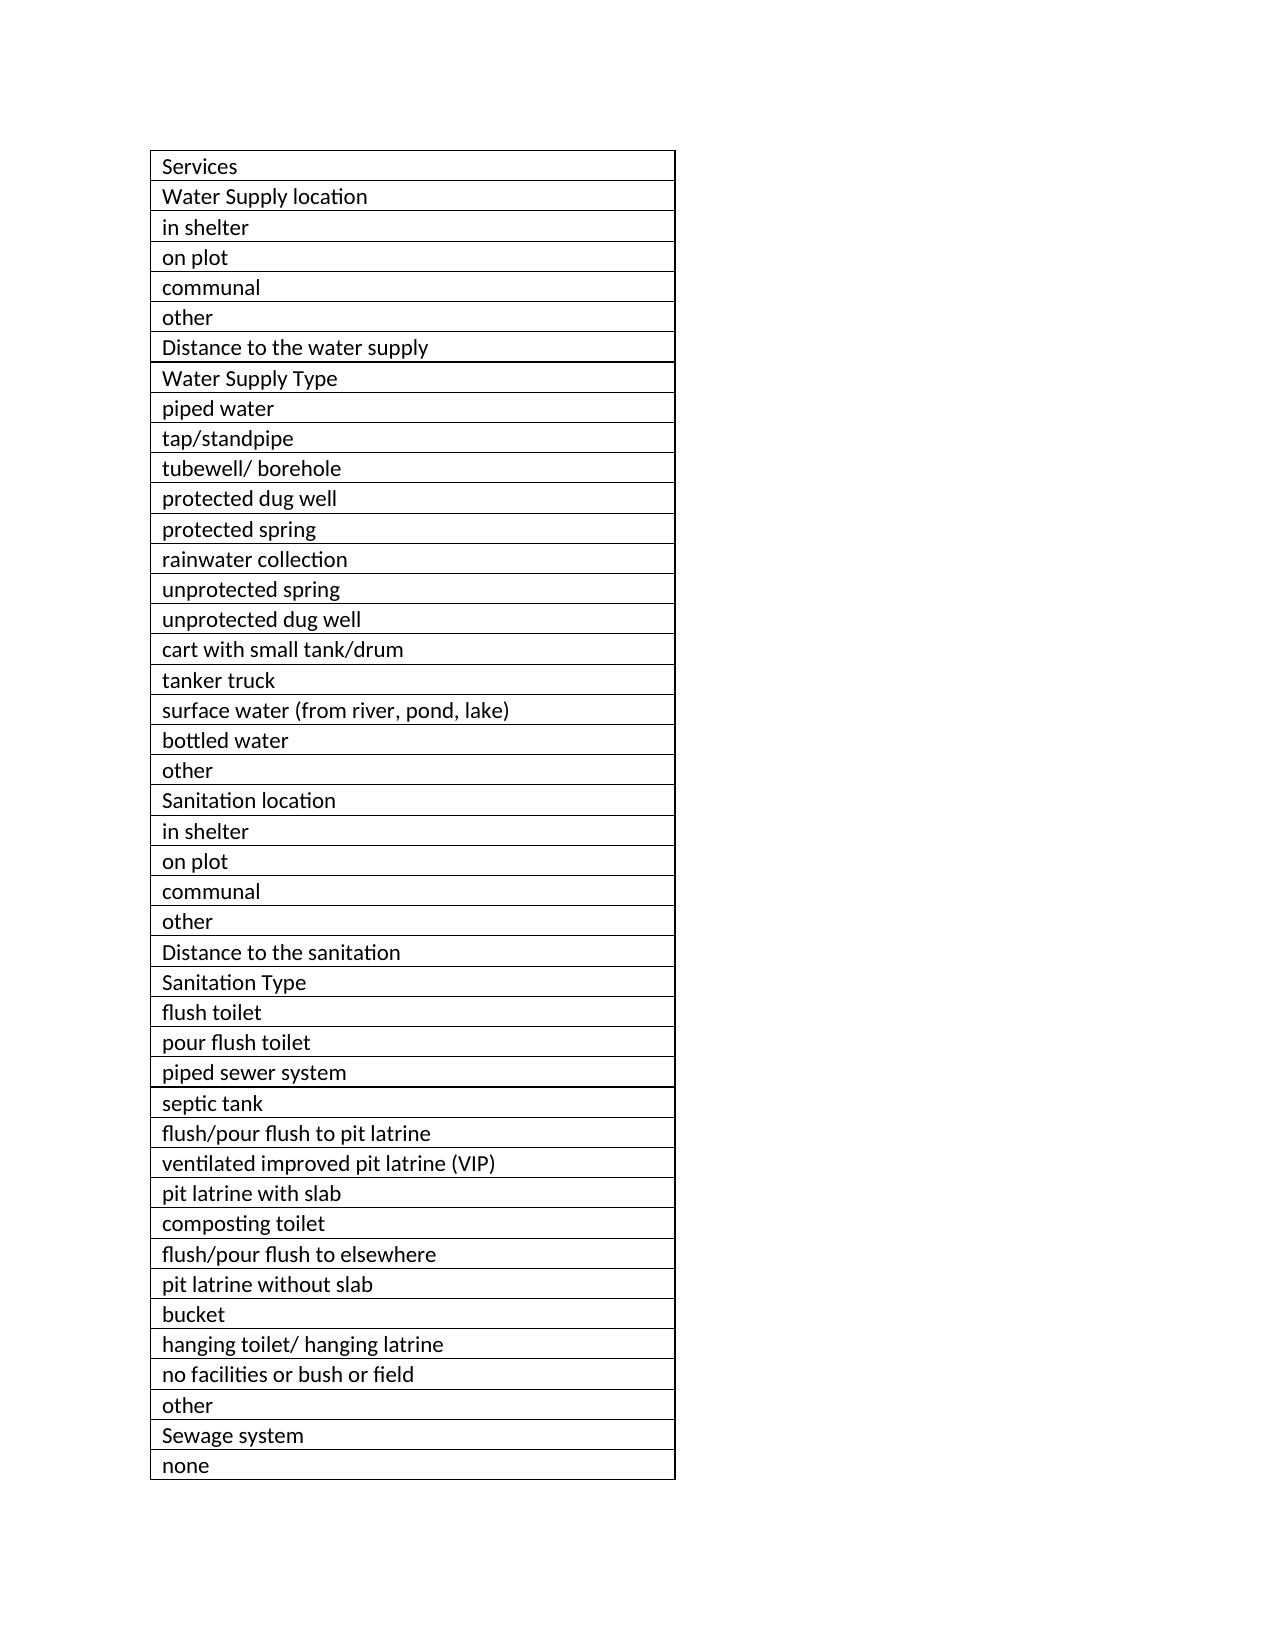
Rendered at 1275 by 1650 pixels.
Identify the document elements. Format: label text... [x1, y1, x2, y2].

table_cell piped water [151, 393, 674, 422]
table_cell pit latrine with slab [151, 1178, 674, 1207]
table_cell in shelter [151, 816, 674, 845]
table_cell tanker truck [151, 665, 674, 694]
table_cell no facilities or bush or field [151, 1359, 674, 1388]
table_cell Sanitation Type [151, 967, 674, 996]
table_cell bucket [151, 1299, 674, 1328]
table_cell surface water (from river, pond, lake) [151, 695, 674, 724]
table_cell unprotected dug well [151, 604, 674, 633]
table_cell protected dug well [151, 483, 674, 512]
table_cell unprotected spring [151, 574, 674, 603]
table_cell communal [151, 272, 674, 301]
table_cell on plot [151, 846, 674, 875]
table_cell on plot [151, 242, 674, 271]
table_cell tap/standpipe [151, 423, 674, 452]
table_cell other [151, 1390, 674, 1419]
table_cell protected spring [151, 514, 674, 543]
table_cell pour flush toilet [151, 1027, 674, 1056]
table_cell flush/pour flush to pit latrine [151, 1118, 674, 1147]
table_cell Distance to the water supply [151, 332, 674, 361]
table_cell Services [151, 151, 674, 180]
table_cell septic tank [151, 1088, 674, 1117]
table_cell none [151, 1450, 674, 1479]
table_cell Water Supply location [151, 181, 674, 210]
table_cell tubewell/ borehole [151, 453, 674, 482]
table_cell communal [151, 876, 674, 905]
table_cell flush/pour flush to elsewhere [151, 1239, 674, 1268]
table_cell flush toilet [151, 997, 674, 1026]
table_cell rainwater collection [151, 544, 674, 573]
table_cell Sanitation location [151, 785, 674, 814]
table_cell piped sewer system [151, 1057, 674, 1086]
table_cell bottled water [151, 725, 674, 754]
table_cell other [151, 906, 674, 935]
table_cell composting toilet [151, 1208, 674, 1237]
table_cell ventilated improved pit latrine (VIP) [151, 1148, 674, 1177]
table_cell Water Supply Type [151, 363, 674, 392]
table_cell hanging toilet/ hanging latrine [151, 1329, 674, 1358]
table_cell in shelter [151, 211, 674, 241]
table_cell cart with small tank/drum [151, 634, 674, 663]
table_cell pit latrine without slab [151, 1269, 674, 1298]
table_cell other [151, 302, 674, 331]
table_cell Sewage system [151, 1420, 674, 1449]
table_cell other [151, 755, 674, 784]
table_cell Distance to the sanitation [151, 936, 674, 966]
